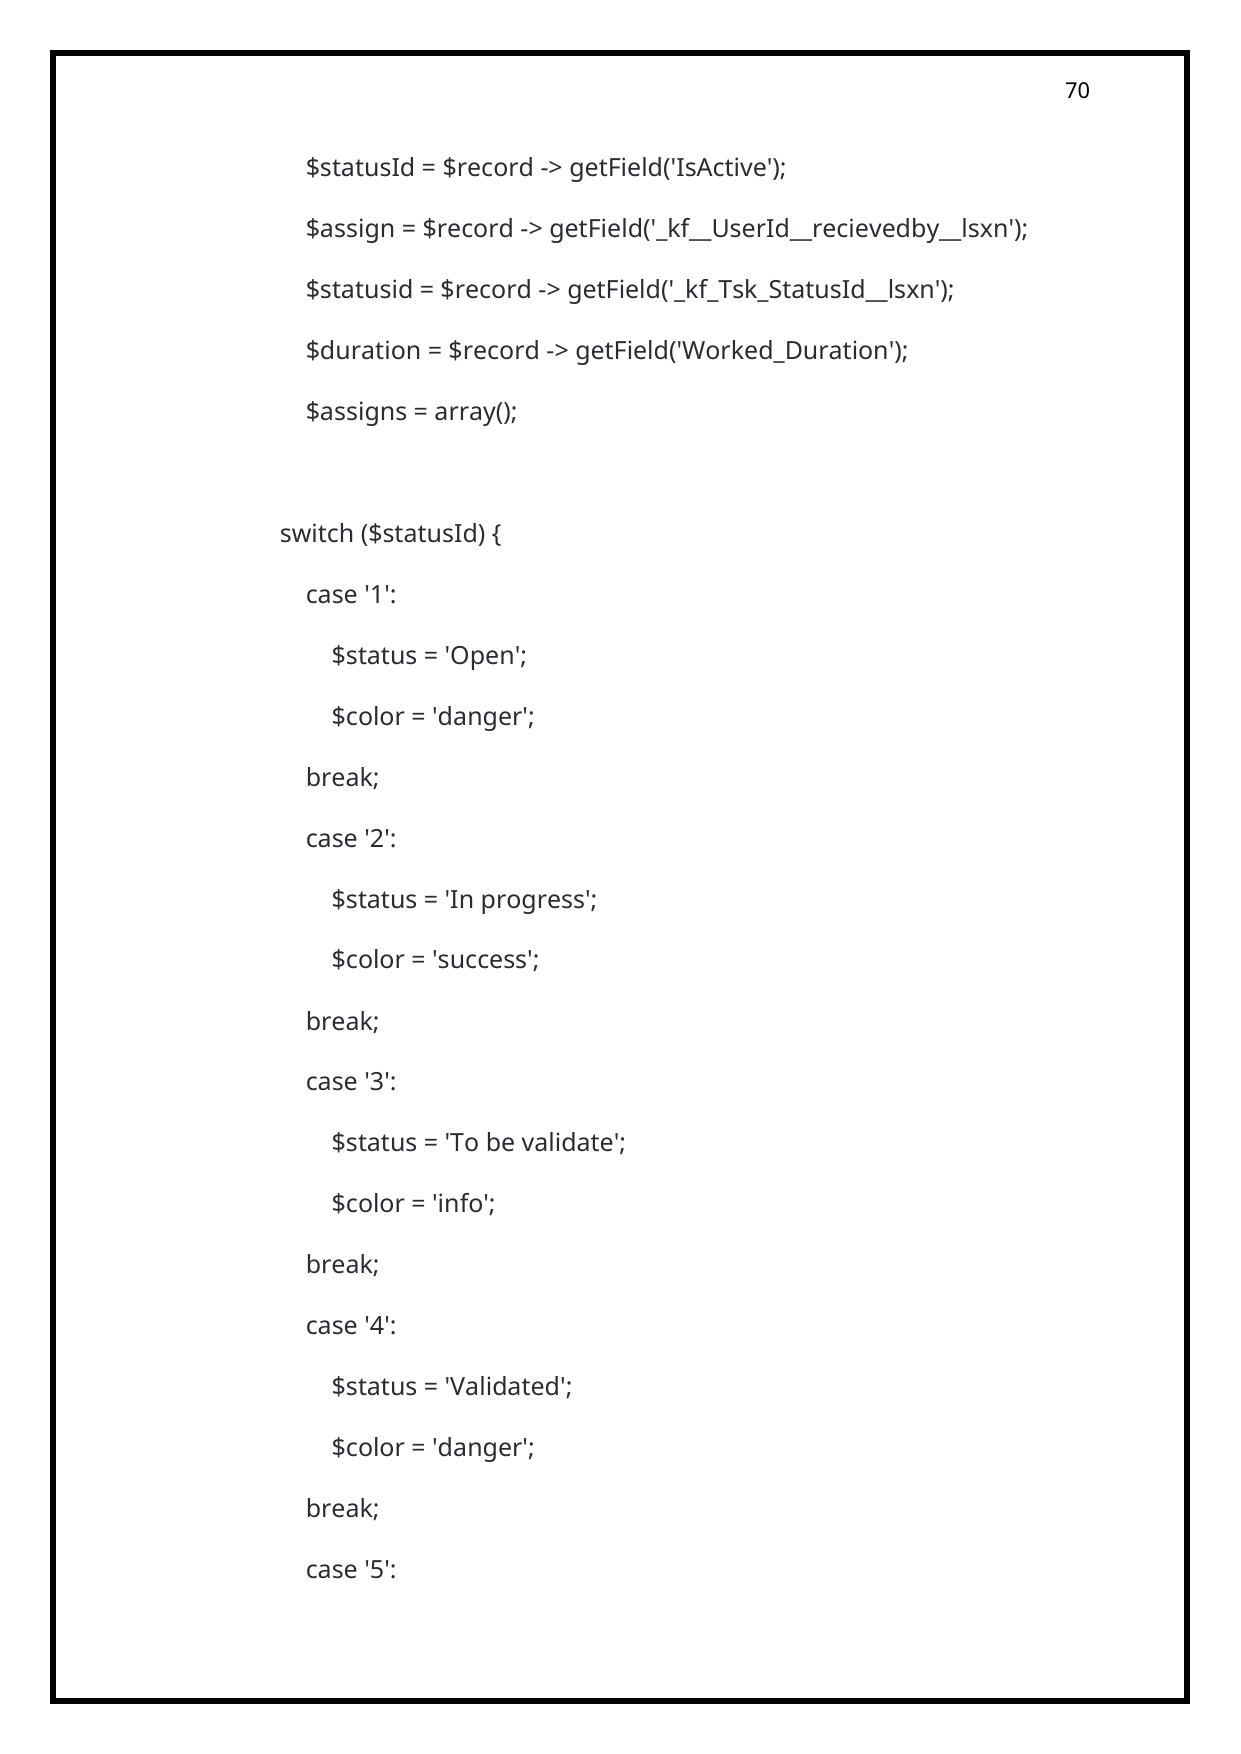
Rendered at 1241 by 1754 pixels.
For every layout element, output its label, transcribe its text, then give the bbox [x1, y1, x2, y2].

text break; [150, 1247, 1090, 1281]
text case '2': [150, 820, 1090, 854]
text break; [150, 759, 1090, 793]
text break; [150, 1003, 1090, 1037]
text break; [150, 1491, 1090, 1525]
text $color = 'danger'; [150, 698, 1090, 732]
text $duration = $record -> getField('Worked_Duration'); [150, 333, 1090, 367]
text $status = 'Validated'; [150, 1369, 1090, 1403]
text $assign = $record -> getField('_kf__UserId__recievedby__lsxn'); [150, 211, 1090, 245]
text case '1': [150, 577, 1090, 611]
text $statusid = $record -> getField('_kf_Tsk_StatusId__lsxn'); [150, 272, 1090, 306]
text $statusId = $record -> getField('IsActive'); [150, 150, 1090, 184]
text switch ($statusId) { [150, 516, 1090, 550]
text $status = 'Open'; [150, 637, 1090, 672]
text $status = 'To be validate'; [150, 1125, 1090, 1159]
text $color = 'danger'; [150, 1430, 1090, 1464]
text case '5': [150, 1552, 1090, 1586]
text $color = 'info'; [150, 1186, 1090, 1220]
text case '3': [150, 1064, 1090, 1098]
text $color = 'success'; [150, 942, 1090, 976]
text $assigns = array(); [150, 394, 1090, 428]
text case '4': [150, 1308, 1090, 1342]
text $status = 'In progress'; [150, 881, 1090, 915]
